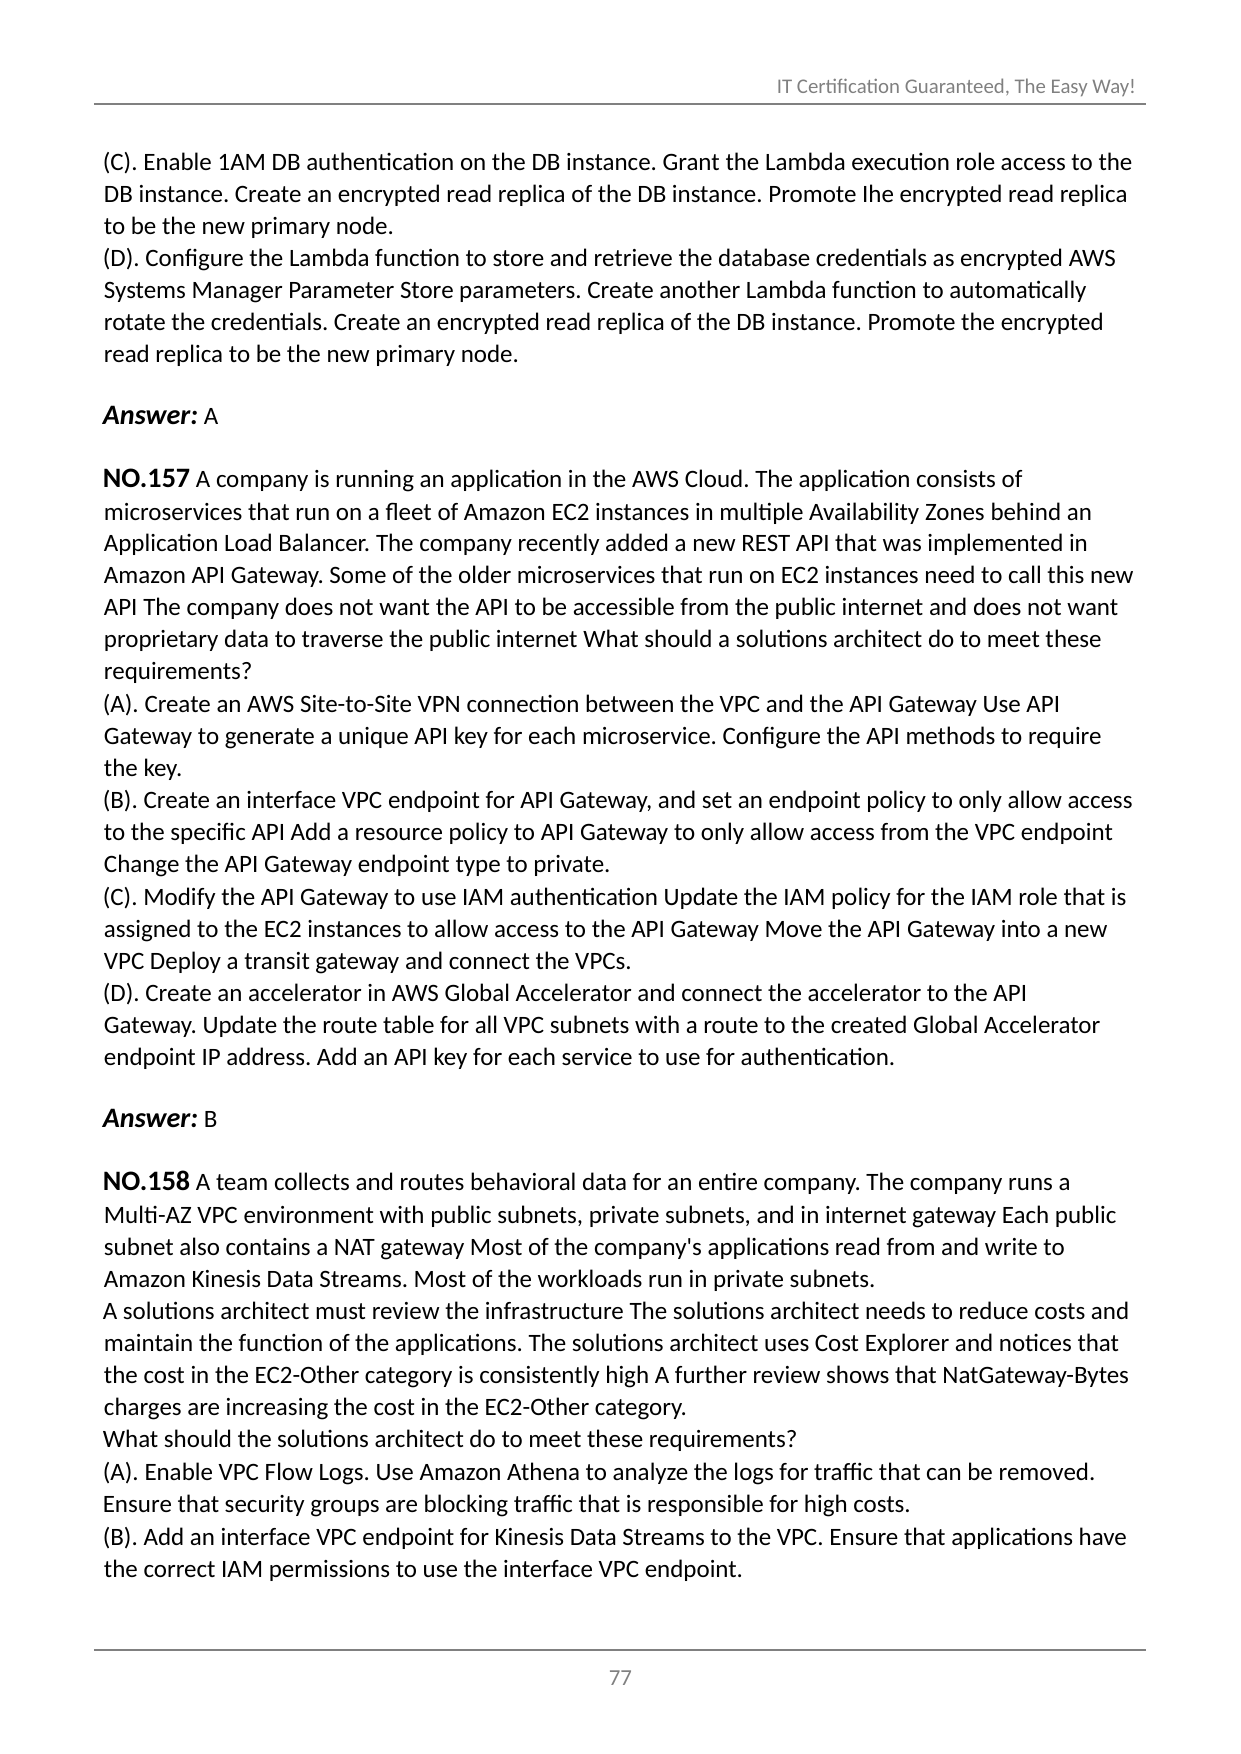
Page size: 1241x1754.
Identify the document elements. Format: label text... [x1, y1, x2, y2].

text (B). Add an interface VPC endpoint for Kinesis Data Streams to the VPC. Ensure that applications have the correct IAM permissions to use the interface VPC endpoint. [103, 1521, 1136, 1584]
text (A). Create an AWS Site-to-Site VPN connection between the VPC and the API Gateway Use API Gateway to generate a unique API key for each microservice. Configure the API methods to require the key. [103, 688, 1136, 782]
text Answer: B [103, 1100, 1103, 1134]
text (C). Enable 1AM DB authentication on the DB instance. Grant the Lambda execution role access to the DB instance. Create an encrypted read replica of the DB instance. Promote Ihe encrypted read replica to be the new primary node. [104, 146, 1137, 240]
text (D). Create an accelerator in AWS Global Accelerator and connect the accelerator to the API Gateway. Update the route table for all VPC subnets with a route to the created Global Accelerator endpoint IP address. Add an API key for each service to use for authentication. [103, 977, 1103, 1072]
text NO.157 A company is running an application in the AWS Cloud. The application consists of microservices that run on a fleet of Amazon EC2 instances in multiple Availability Zones behind an Application Load Balancer. The company recently added a new REST API that was implemented in Amazon API Gateway. Some of the older microservices that run on EC2 instances need to call this new API The company does not want the API to be accessible from the public internet and does not want proprietary data to traverse the public internet What should a solutions architect do to meet these requirements? [103, 460, 1136, 686]
text NO.158 A team collects and routes behavioral data for an entire company. The company runs a Multi-AZ VPC environment with public subnets, private subnets, and in internet gateway Each public subnet also contains a NAT gateway Most of the company's applications read from and write to Amazon Kinesis Data Streams. Most of the workloads run in private subnets. [103, 1163, 1136, 1293]
text Ensure that security groups are blocking traffic that is responsible for high costs. [103, 1489, 1136, 1519]
text Answer: A [103, 397, 1123, 431]
text (A). Enable VPC Flow Logs. Use Amazon Athena to analyze the logs for traffic that can be removed. [103, 1456, 1136, 1487]
text (D). Configure the Lambda function to store and retrieve the database credentials as encrypted AWS Systems Manager Parameter Store parameters. Create another Lambda function to automatically rotate the credentials. Create an encrypted read replica of the DB instance. Promote the encrypted read replica to be the new primary node. [103, 242, 1123, 369]
text (C). Modify the API Gateway to use IAM authentication Update the IAM policy for the IAM role that is assigned to the EC2 instances to allow access to the API Gateway Move the API Gateway into a new VPC Deploy a transit gateway and connect the VPCs. [103, 881, 1136, 975]
text What should the solutions architect do to meet these requirements? [103, 1424, 1136, 1454]
text (B). Create an interface VPC endpoint for API Gateway, and set an endpoint policy to only allow access to the specific API Add a resource policy to API Gateway to only allow access from the VPC endpoint Change the API Gateway endpoint type to private. [103, 784, 1136, 879]
text A solutions architect must review the infrastructure The solutions architect needs to reduce costs and maintain the function of the applications. The solutions architect uses Cost Explorer and notices that the cost in the EC2-Other category is consistently high A further review shows that NatGateway-Bytes charges are increasing the cost in the EC2-Other category. [103, 1295, 1136, 1422]
